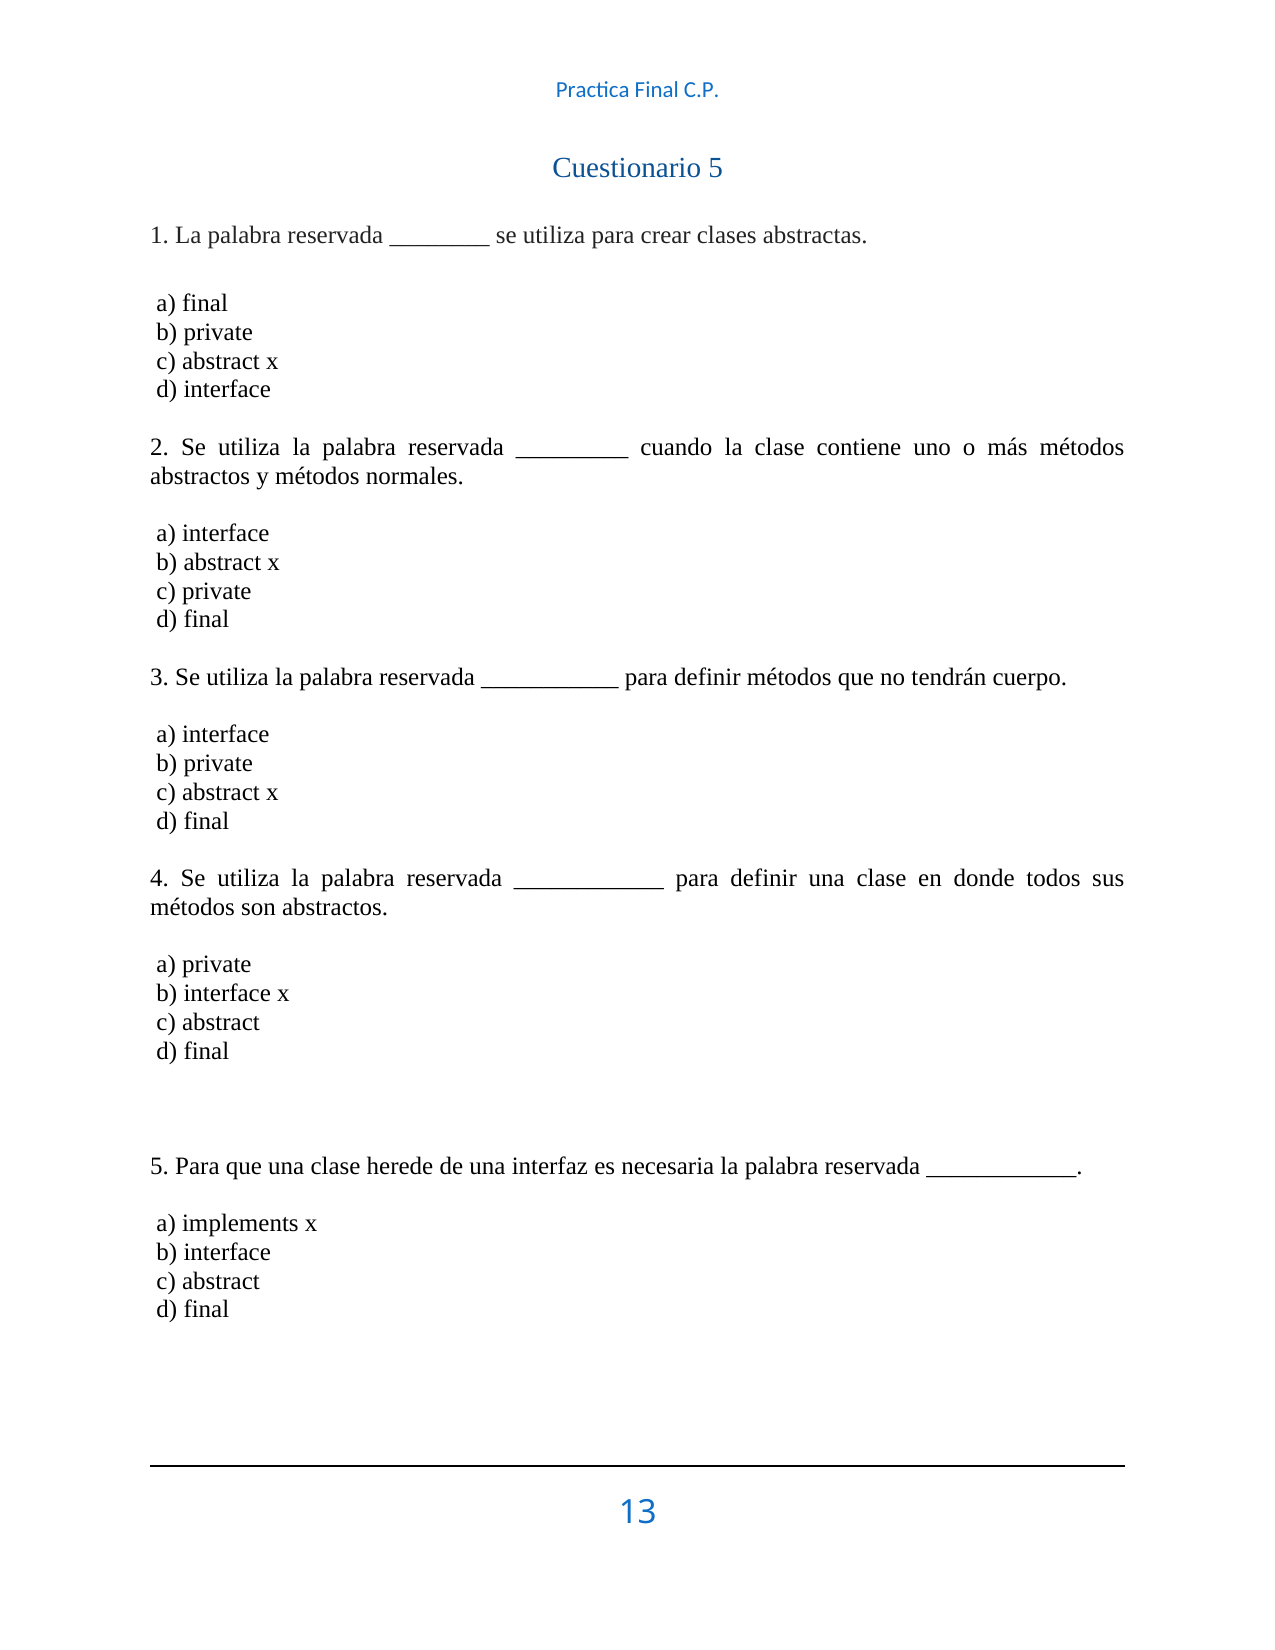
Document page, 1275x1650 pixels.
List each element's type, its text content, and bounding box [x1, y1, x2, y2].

text b) abstract x [150, 547, 1125, 576]
text d) final [150, 1294, 1125, 1323]
text c) abstract [150, 1007, 1125, 1036]
text a) interface [150, 719, 1125, 748]
text 1. La palabra reservada ________ se utiliza para crear clases abstractas. [150, 220, 1125, 248]
text 4. Se utiliza la palabra reservada ____________ para definir una clase en donde todos sus métodos son abstractos. [150, 863, 1125, 921]
text b) interface [150, 1237, 1125, 1266]
text a) implements x [150, 1208, 1125, 1237]
text d) final [150, 806, 1125, 834]
text 2. Se utiliza la palabra reservada _________ cuando la clase contiene uno o más métodos abstractos y métodos normales. [150, 432, 1125, 489]
text c) abstract x [150, 346, 1125, 374]
text c) abstract [150, 1266, 1125, 1294]
text b) private [150, 748, 1125, 777]
text c) private [150, 576, 1125, 604]
text 5. Para que una clase herede de una interfaz es necesaria la palabra reservada ____________. [150, 1151, 1125, 1179]
text b) interface x [150, 978, 1125, 1007]
text a) interface [150, 518, 1125, 547]
text b) private [150, 317, 1125, 346]
text a) private [150, 949, 1125, 978]
text d) interface [150, 374, 1125, 403]
text d) final [150, 604, 1125, 633]
text d) final [150, 1036, 1125, 1064]
subtitle Cuestionario 5 [150, 150, 1125, 183]
text c) abstract x [150, 777, 1125, 806]
text a) final [150, 288, 1125, 317]
text 3. Se utiliza la palabra reservada ___________ para definir métodos que no tendrán cuerpo. [150, 662, 1125, 691]
